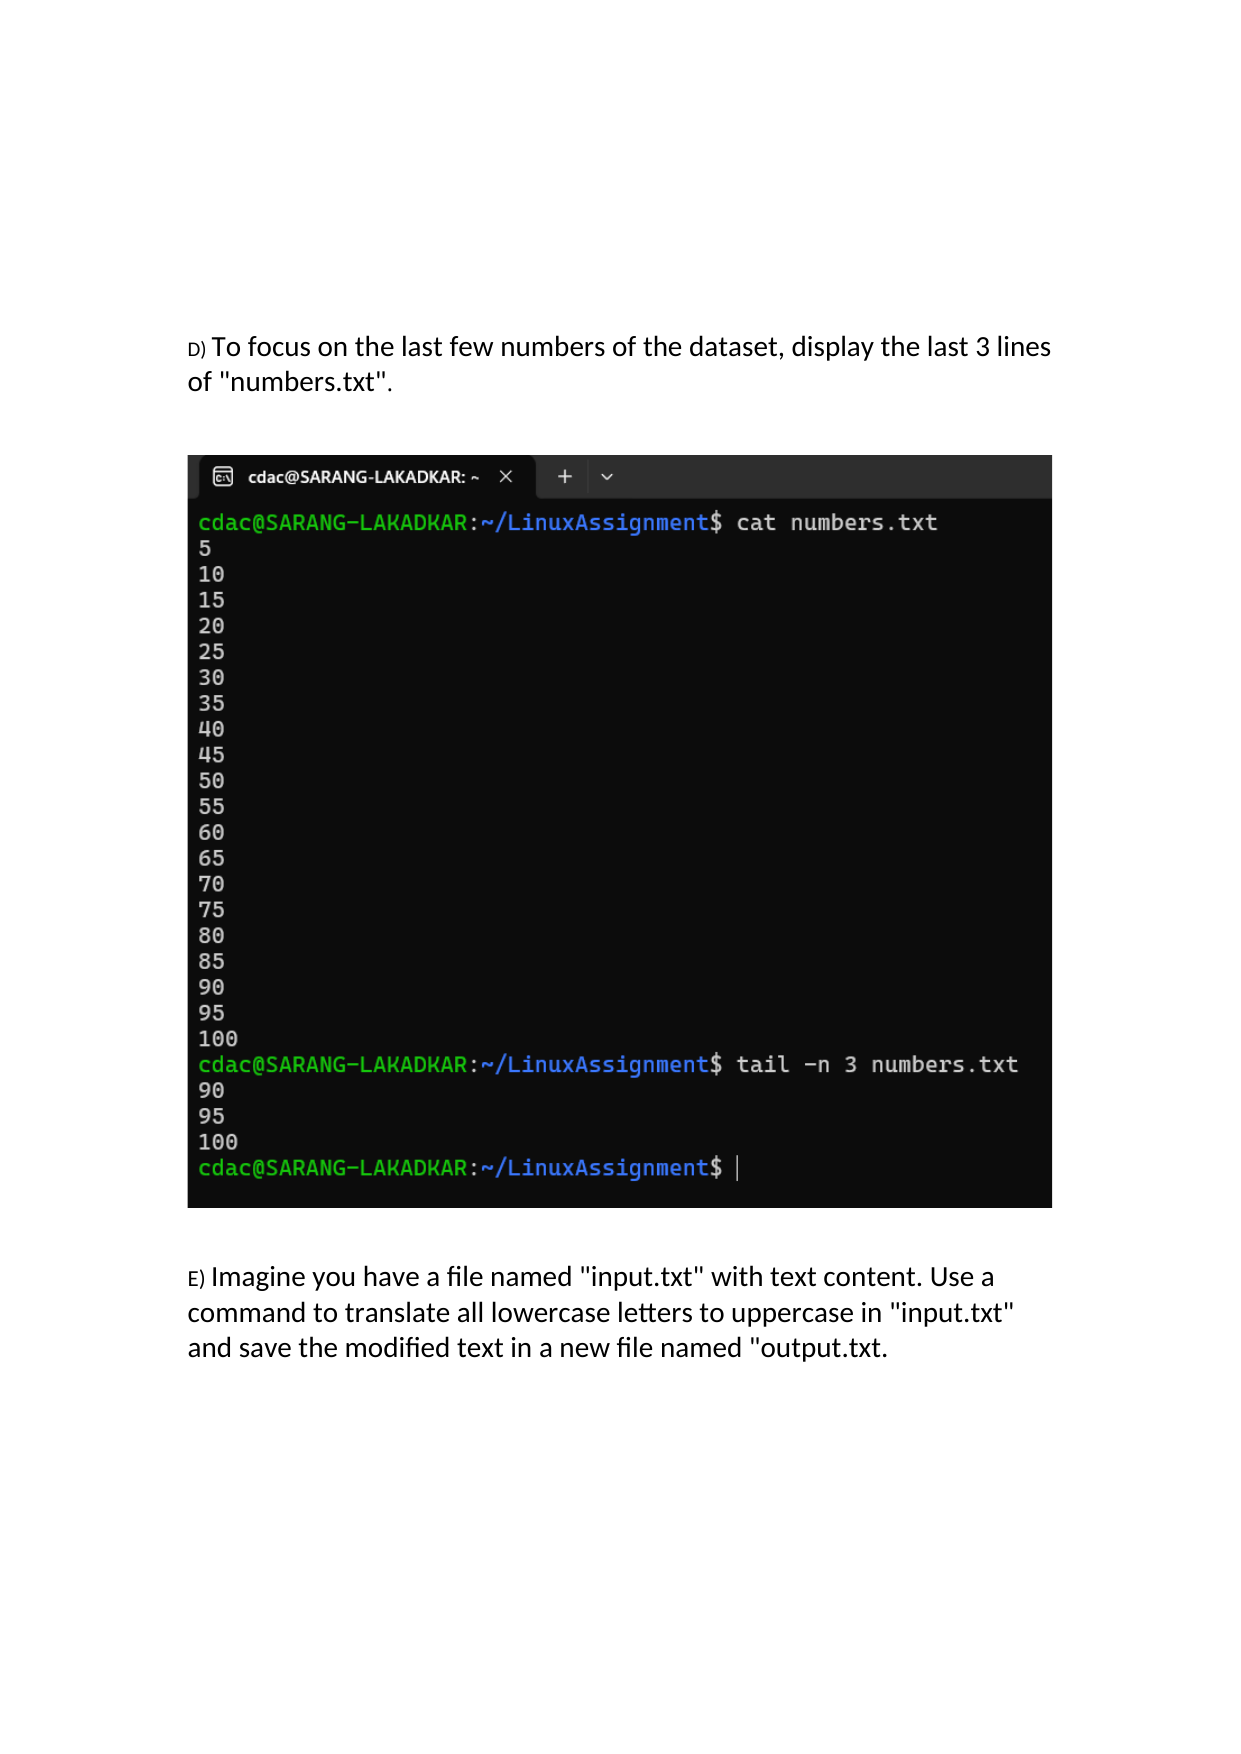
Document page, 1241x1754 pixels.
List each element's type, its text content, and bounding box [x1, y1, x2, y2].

picture [187, 455, 1053, 1208]
list To focus on the last few numbers of the dataset, display the last 3 lines of "numbers.txt". [187, 328, 1053, 399]
list Imagine you have a file named "input.txt" with text content. Use a command to translate all lowercase letters to uppercase in "input.txt" and save the modified text in a new file named "output.txt. [187, 1258, 1053, 1365]
